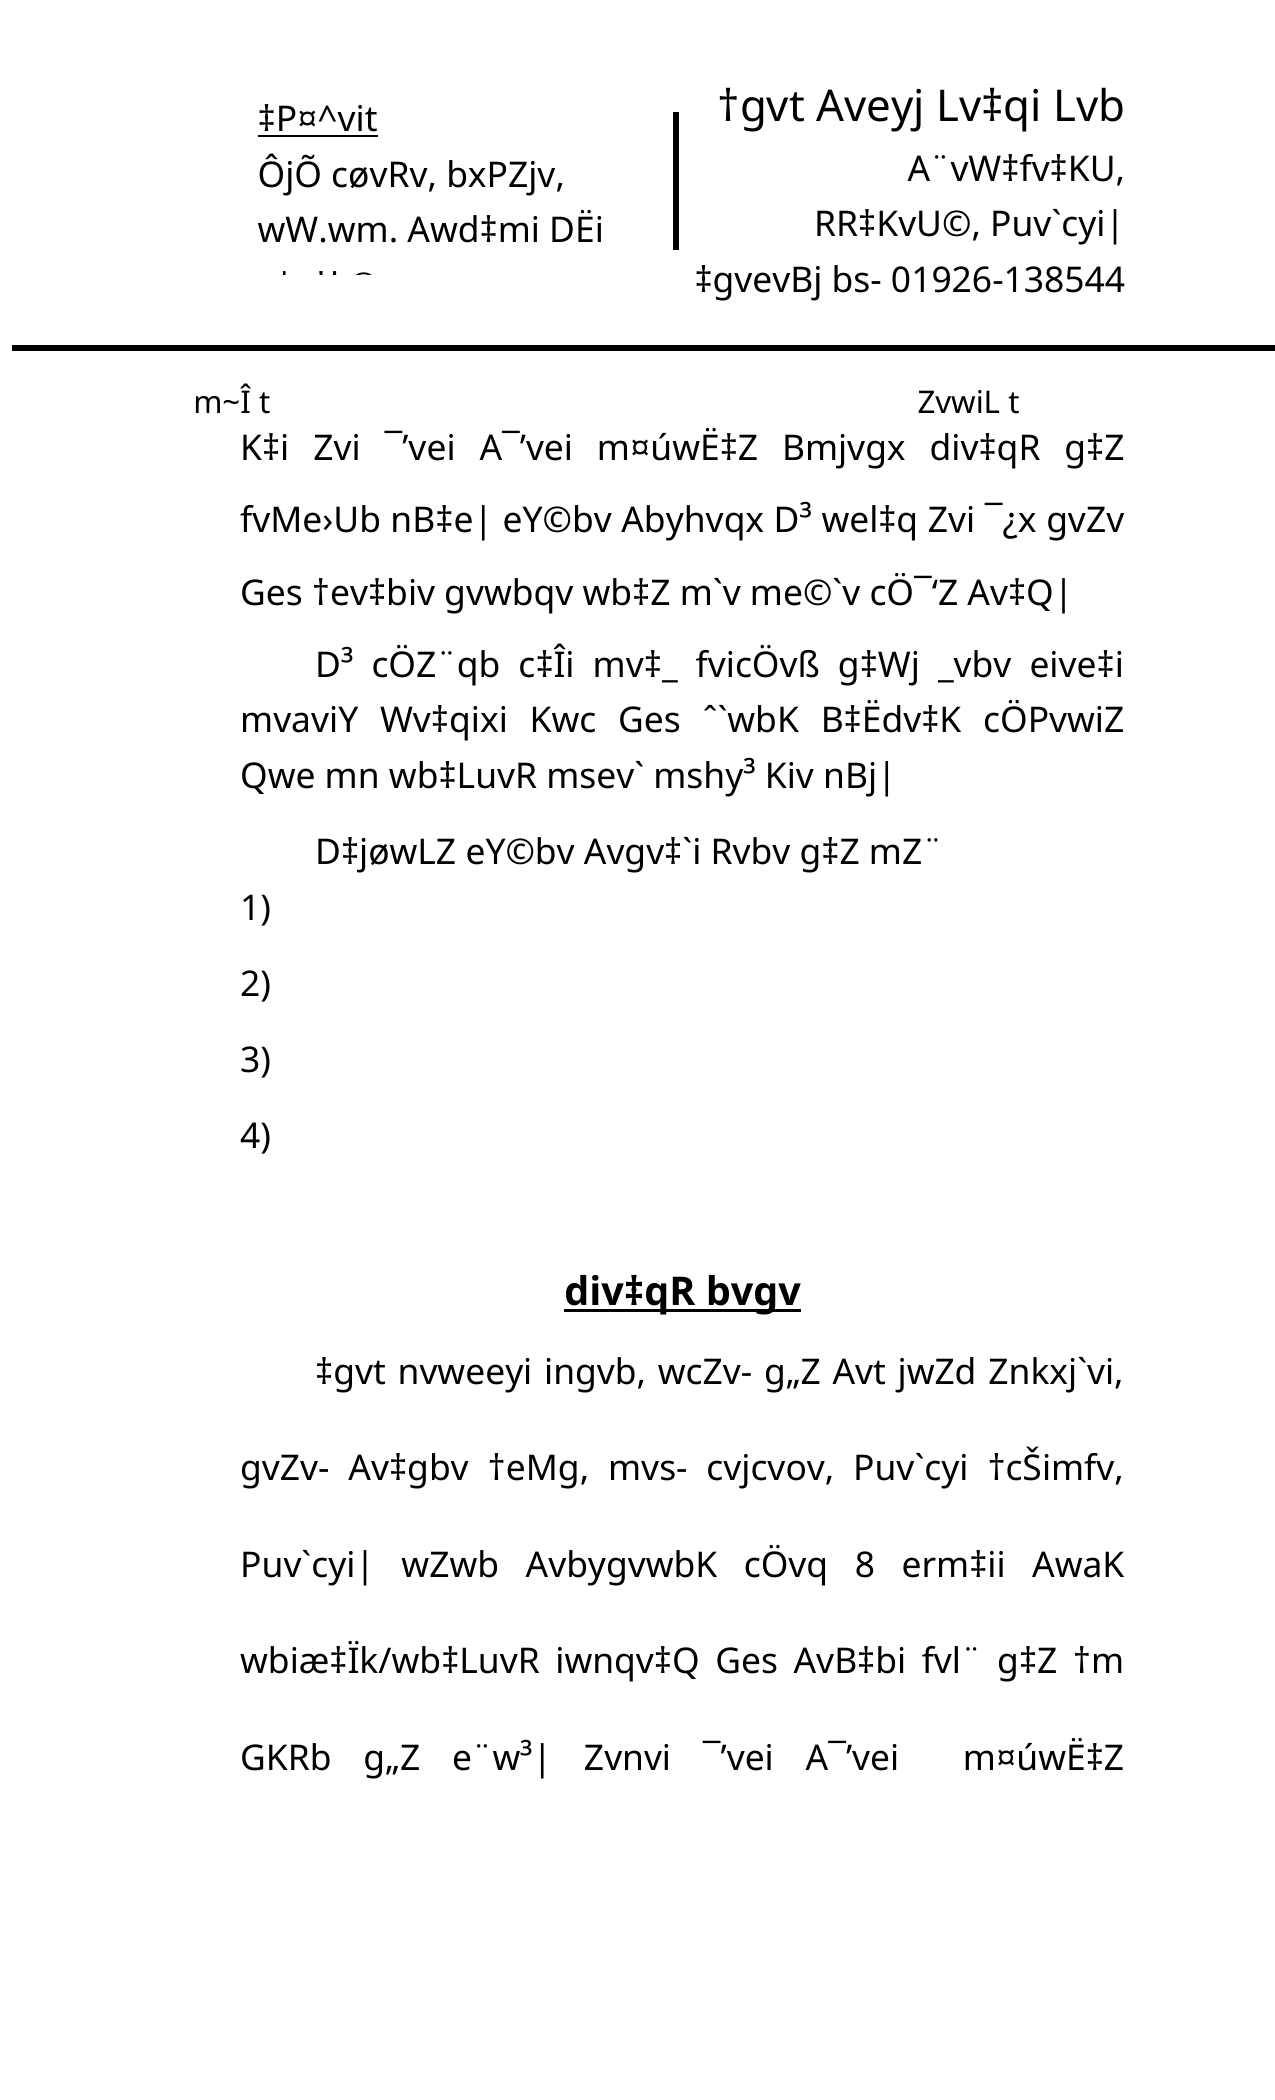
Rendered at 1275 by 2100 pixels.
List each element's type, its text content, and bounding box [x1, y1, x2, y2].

text D³ cÖZ¨qb c‡Îi mv‡_ fvicÖvß g‡Wj _vbv eive‡i mvaviY Wv‡qixi Kwc Ges ˆ`wbK B‡Ëdv‡K cÖPvwiZ Qwe mn wb‡LuvR msev` mshy³ Kiv nBj| [240, 639, 1125, 799]
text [240, 423, 1125, 616]
text 4) [240, 1111, 1125, 1159]
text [240, 1346, 1125, 1780]
text D‡jøwLZ eY©bv Avgv‡`i Rvbv g‡Z mZ¨ [240, 827, 1125, 875]
text 2) [240, 958, 1125, 1007]
text 3) [240, 1034, 1125, 1083]
text div‡qR bvgv [240, 1263, 1125, 1317]
text 1) [240, 882, 1125, 930]
